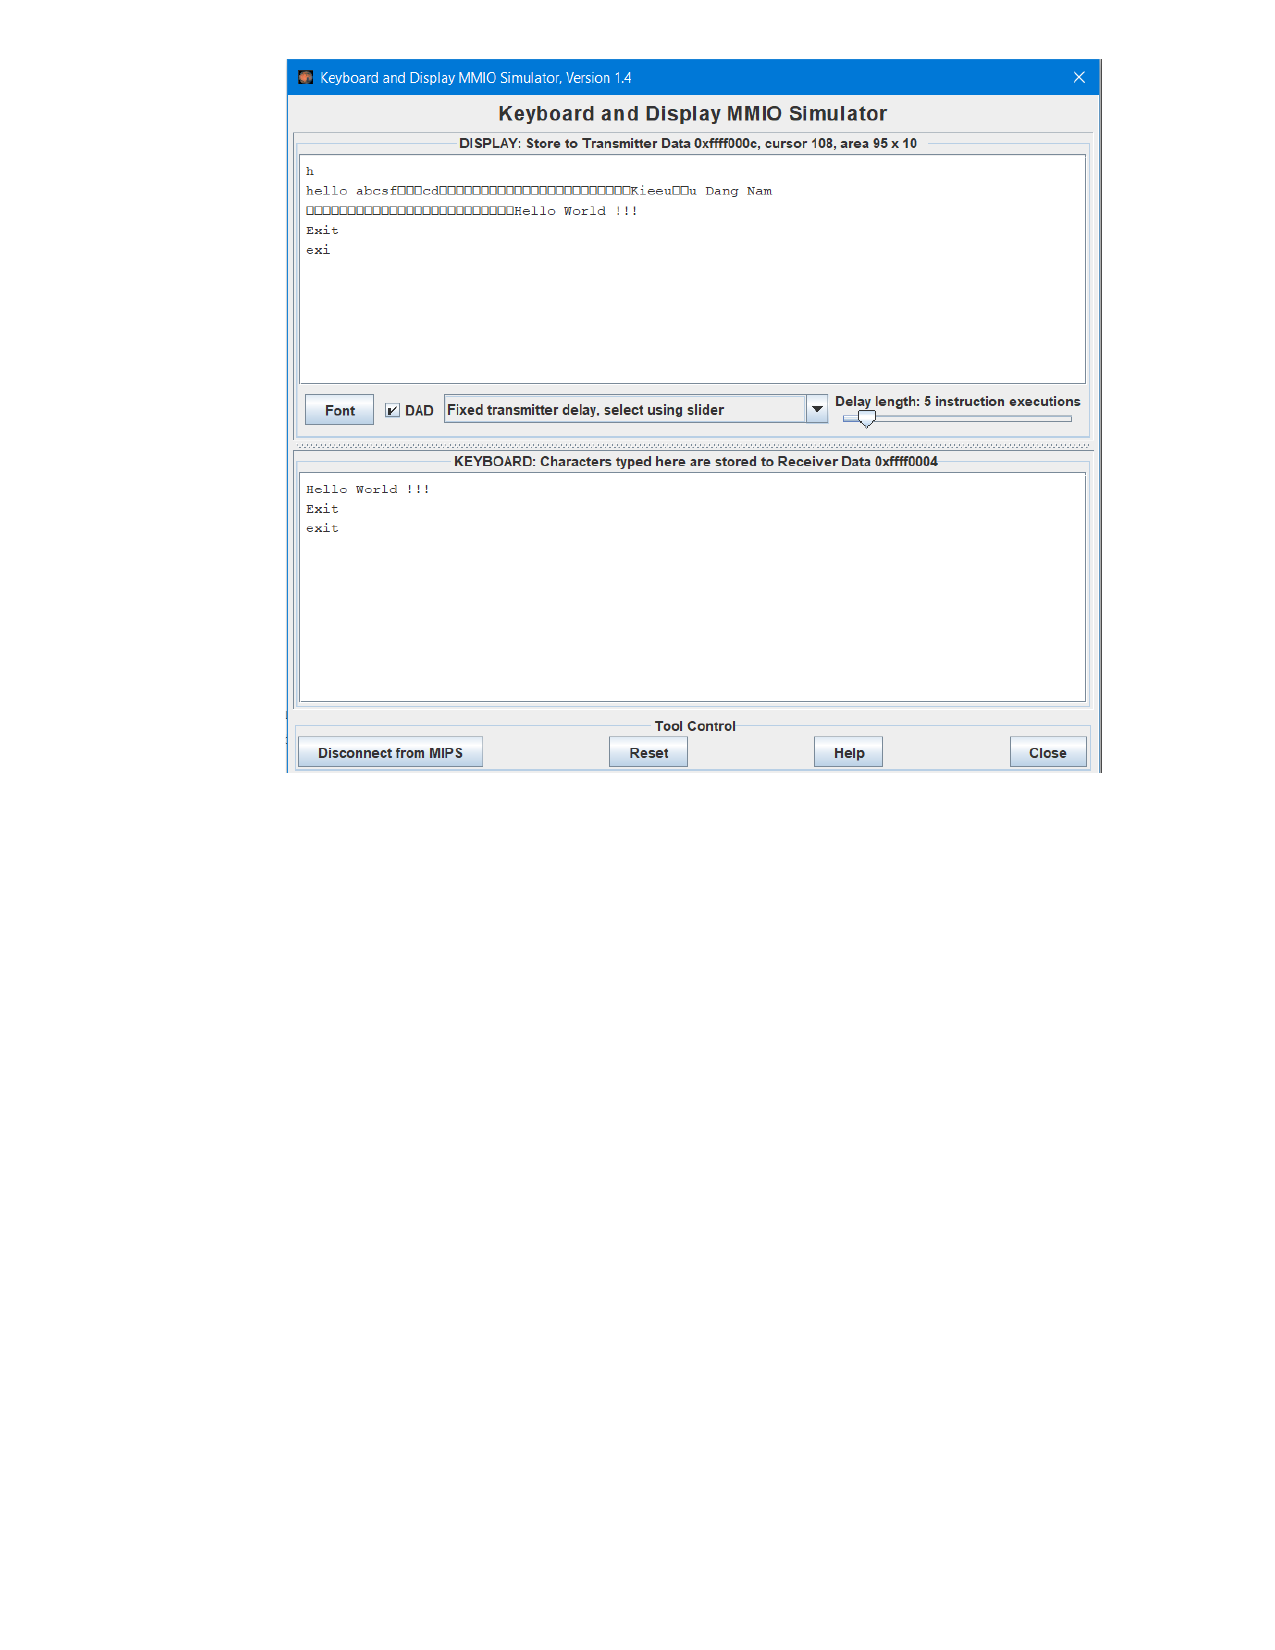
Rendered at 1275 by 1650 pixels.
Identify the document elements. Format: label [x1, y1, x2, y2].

picture [285, 59, 1102, 773]
